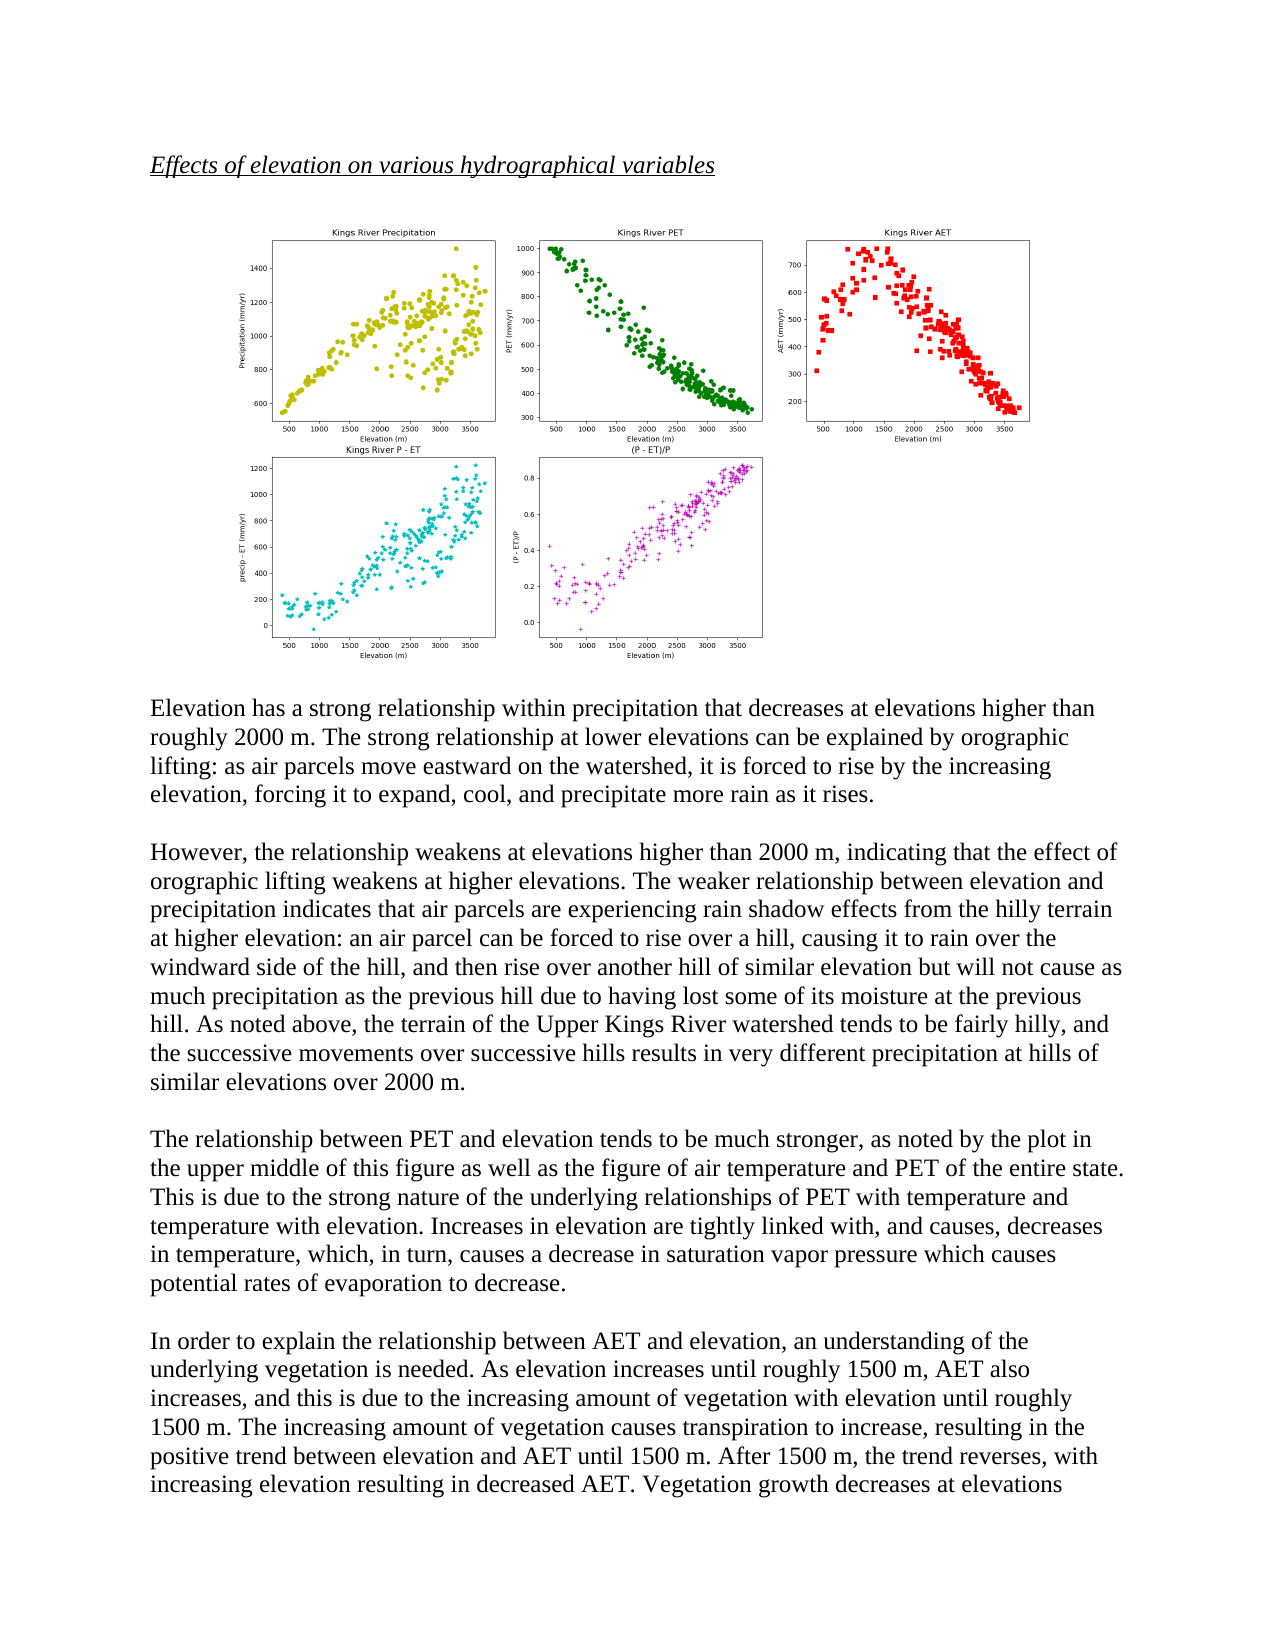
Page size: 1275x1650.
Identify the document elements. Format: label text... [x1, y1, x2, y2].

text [150, 1326, 1125, 1498]
text The relationship between PET and elevation tends to be much stronger, as noted by the plot in the upper middle of this figure as well as the figure of air temperature and PET of the entire state. This is due to the strong nature of the underlying relationships of PET with temperature and temperature with elevation. Increases in elevation are tightly linked with, and causes, decreases in temperature, which, in turn, causes a decrease in saturation vapor pressure which causes potential rates of evaporation to decrease. [150, 1124, 1125, 1297]
picture [150, 178, 1125, 694]
text Effects of elevation on various hydrographical variables [150, 150, 1125, 178]
text Elevation has a strong relationship within precipitation that decreases at elevations higher than roughly 2000 m. The strong relationship at lower elevations can be explained by orographic lifting: as air parcels move eastward on the watershed, it is forced to rise by the increasing elevation, forcing it to expand, cool, and precipitate more rain as it rises. [150, 694, 1125, 808]
text However, the relationship weakens at elevations higher than 2000 m, indicating that the effect of orographic lifting weakens at higher elevations. The weaker relationship between elevation and precipitation indicates that air parcels are experiencing rain shadow effects from the hilly terrain at higher elevation: an air parcel can be forced to rise over a hill, causing it to rain over the windward side of the hill, and then rise over another hill of similar elevation but will not cause as much precipitation as the previous hill due to having lost some of its moisture at the previous hill. As noted above, the terrain of the Upper Kings River watershed tends to be fairly hilly, and the successive movements over successive hills results in very different precipitation at hills of similar elevations over 2000 m. [150, 837, 1125, 1096]
